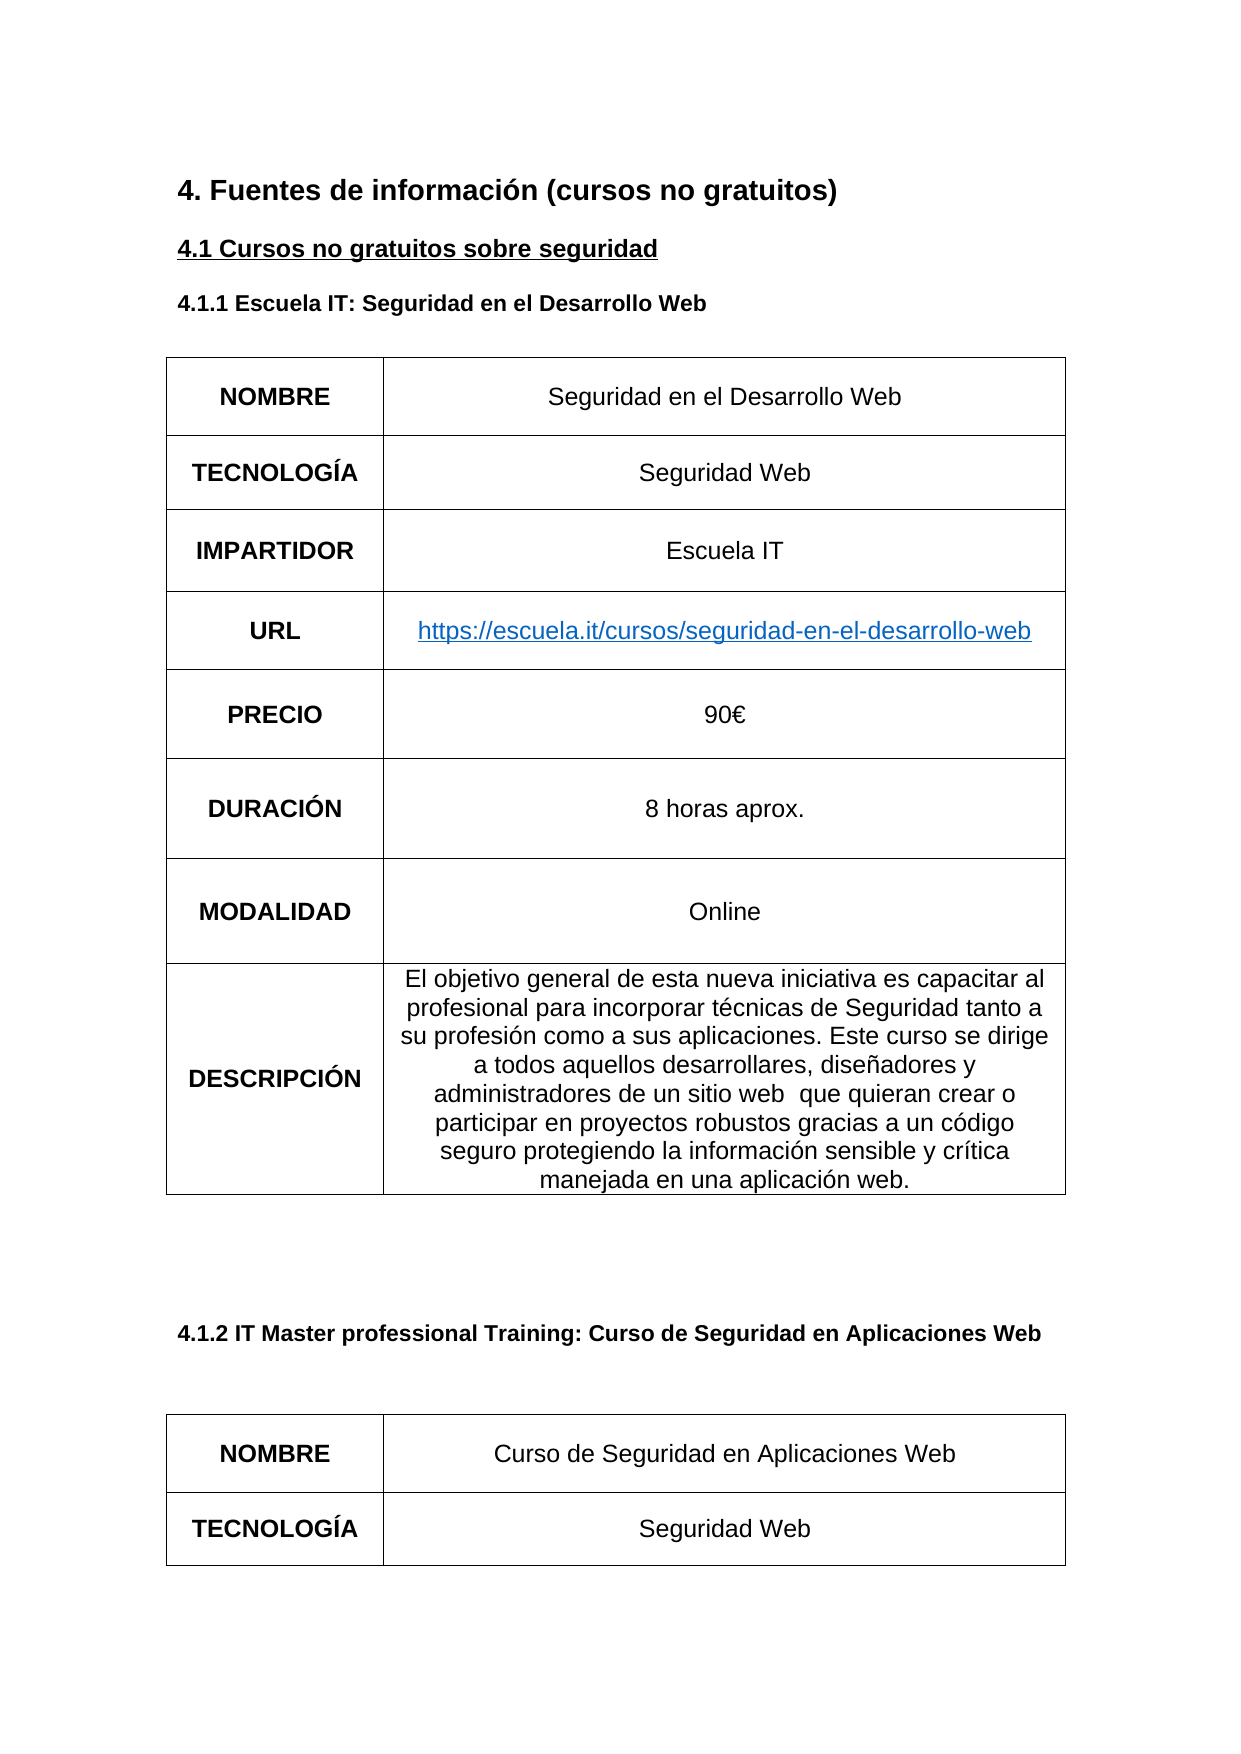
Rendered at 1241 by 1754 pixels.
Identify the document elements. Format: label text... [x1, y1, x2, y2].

table_cell PRECIO [167, 670, 383, 758]
subtitle 4. Fuentes de información (cursos no gratuitos) [177, 173, 1063, 206]
table_cell TECNOLOGÍA [167, 436, 383, 509]
subtitle 4.1.1 Escuela IT: Seguridad en el Desarrollo Web [177, 290, 1063, 316]
table_header Curso de Seguridad en Aplicaciones Web [384, 1415, 1065, 1492]
table_cell Online [384, 859, 1065, 963]
table_header NOMBRE [167, 1415, 383, 1492]
table_cell 90€ [384, 670, 1065, 758]
table_cell DURACIÓN [167, 759, 383, 858]
table_cell Seguridad Web [384, 436, 1065, 509]
table_cell El objetivo general de esta nueva iniciativa es capacitar al profesional para incorporar técnicas de Seguridad tanto a su profesión como a sus aplicaciones. Este curso se dirige a todos aquellos desarrollares, diseñadores y administradores de un sitio web que quieran crear o participar en proyectos robustos gracias a un código seguro protegiendo la información sensible y crítica manejada en una aplicación web. [384, 964, 1065, 1194]
table_header Seguridad en el Desarrollo Web [384, 358, 1065, 435]
table_header NOMBRE [167, 358, 383, 435]
subtitle 4.1 Cursos no gratuitos sobre seguridad [177, 234, 1063, 262]
table_cell Seguridad Web [384, 1493, 1065, 1565]
table_cell TECNOLOGÍA [167, 1493, 383, 1565]
table_cell DESCRIPCIÓN [167, 964, 383, 1194]
table_cell IMPARTIDOR [167, 510, 383, 591]
table_cell URL [167, 592, 383, 669]
table_cell https://escuela.it/cursos/seguridad-en-el-desarrollo-web [384, 592, 1065, 669]
table_cell 8 horas aprox. [384, 759, 1065, 858]
table_cell MODALIDAD [167, 859, 383, 963]
table_cell Escuela IT [384, 510, 1065, 591]
subtitle 4.1.2 IT Master professional Training: Curso de Seguridad en Aplicaciones Web [177, 1320, 1063, 1346]
